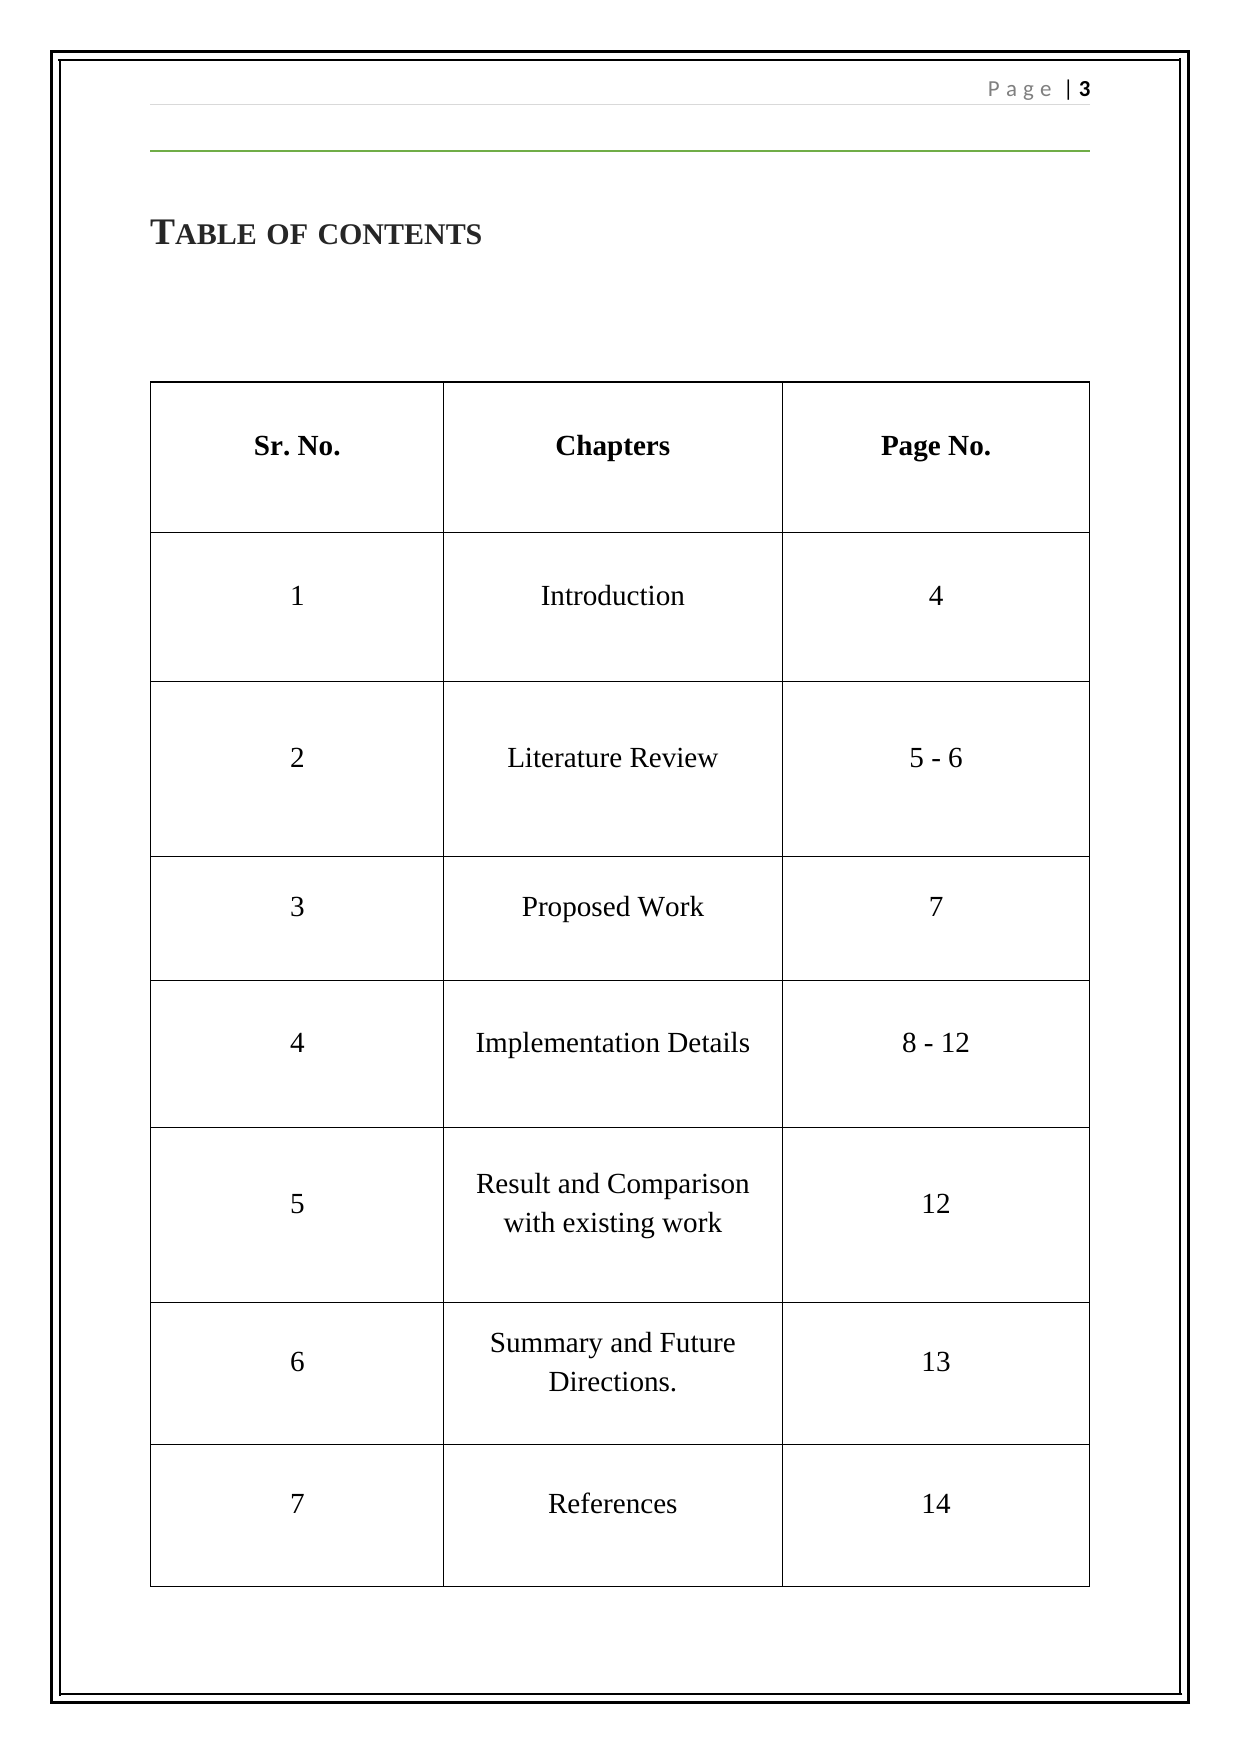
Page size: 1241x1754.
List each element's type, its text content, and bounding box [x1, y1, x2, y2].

table_cell References [444, 1445, 782, 1586]
table_cell 4 [783, 533, 1089, 681]
table_cell 1 [151, 533, 443, 681]
table_cell 4 [151, 981, 443, 1127]
table_header Chapters [444, 383, 782, 532]
table_cell 5 [151, 1128, 443, 1302]
table_cell 13 [783, 1303, 1089, 1444]
table_header Page No. [783, 383, 1089, 532]
table_cell Result and Comparison with existing work [444, 1128, 782, 1302]
table_cell 7 [783, 857, 1089, 980]
table_cell 5 - 6 [783, 682, 1089, 856]
table_cell Implementation Details [444, 981, 782, 1127]
table_cell Proposed Work [444, 857, 782, 980]
title Table of contents [150, 206, 1090, 253]
table_cell 14 [783, 1445, 1089, 1586]
table_header Sr. No. [151, 383, 443, 532]
table_cell Introduction [444, 533, 782, 681]
table_cell Literature Review [444, 682, 782, 856]
table_cell 2 [151, 682, 443, 856]
table_cell 6 [151, 1303, 443, 1444]
table_cell Summary and Future Directions. [444, 1303, 782, 1444]
table_cell 7 [151, 1445, 443, 1586]
table_cell 8 - 12 [783, 981, 1089, 1127]
table_cell 3 [151, 857, 443, 980]
table_cell 12 [783, 1128, 1089, 1302]
